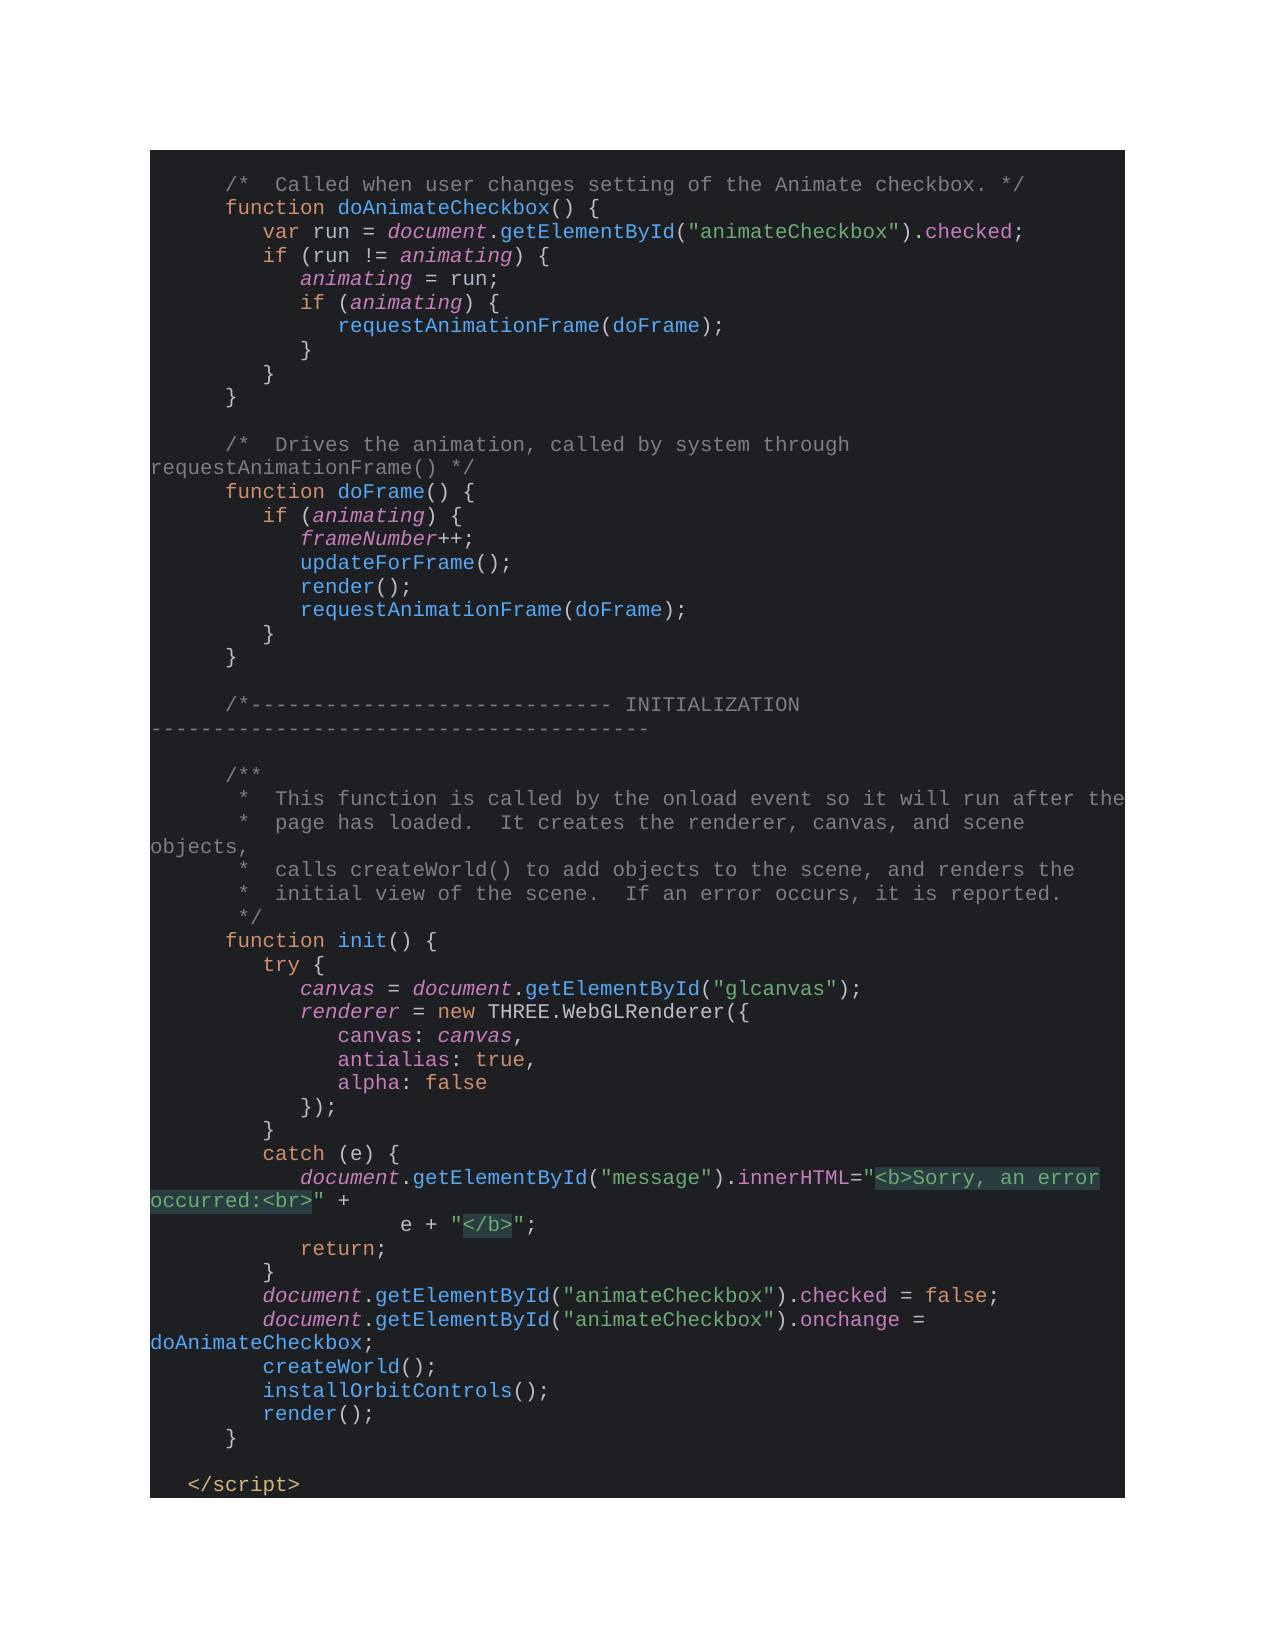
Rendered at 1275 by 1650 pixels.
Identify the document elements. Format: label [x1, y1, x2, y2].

text [150, 150, 1125, 1498]
